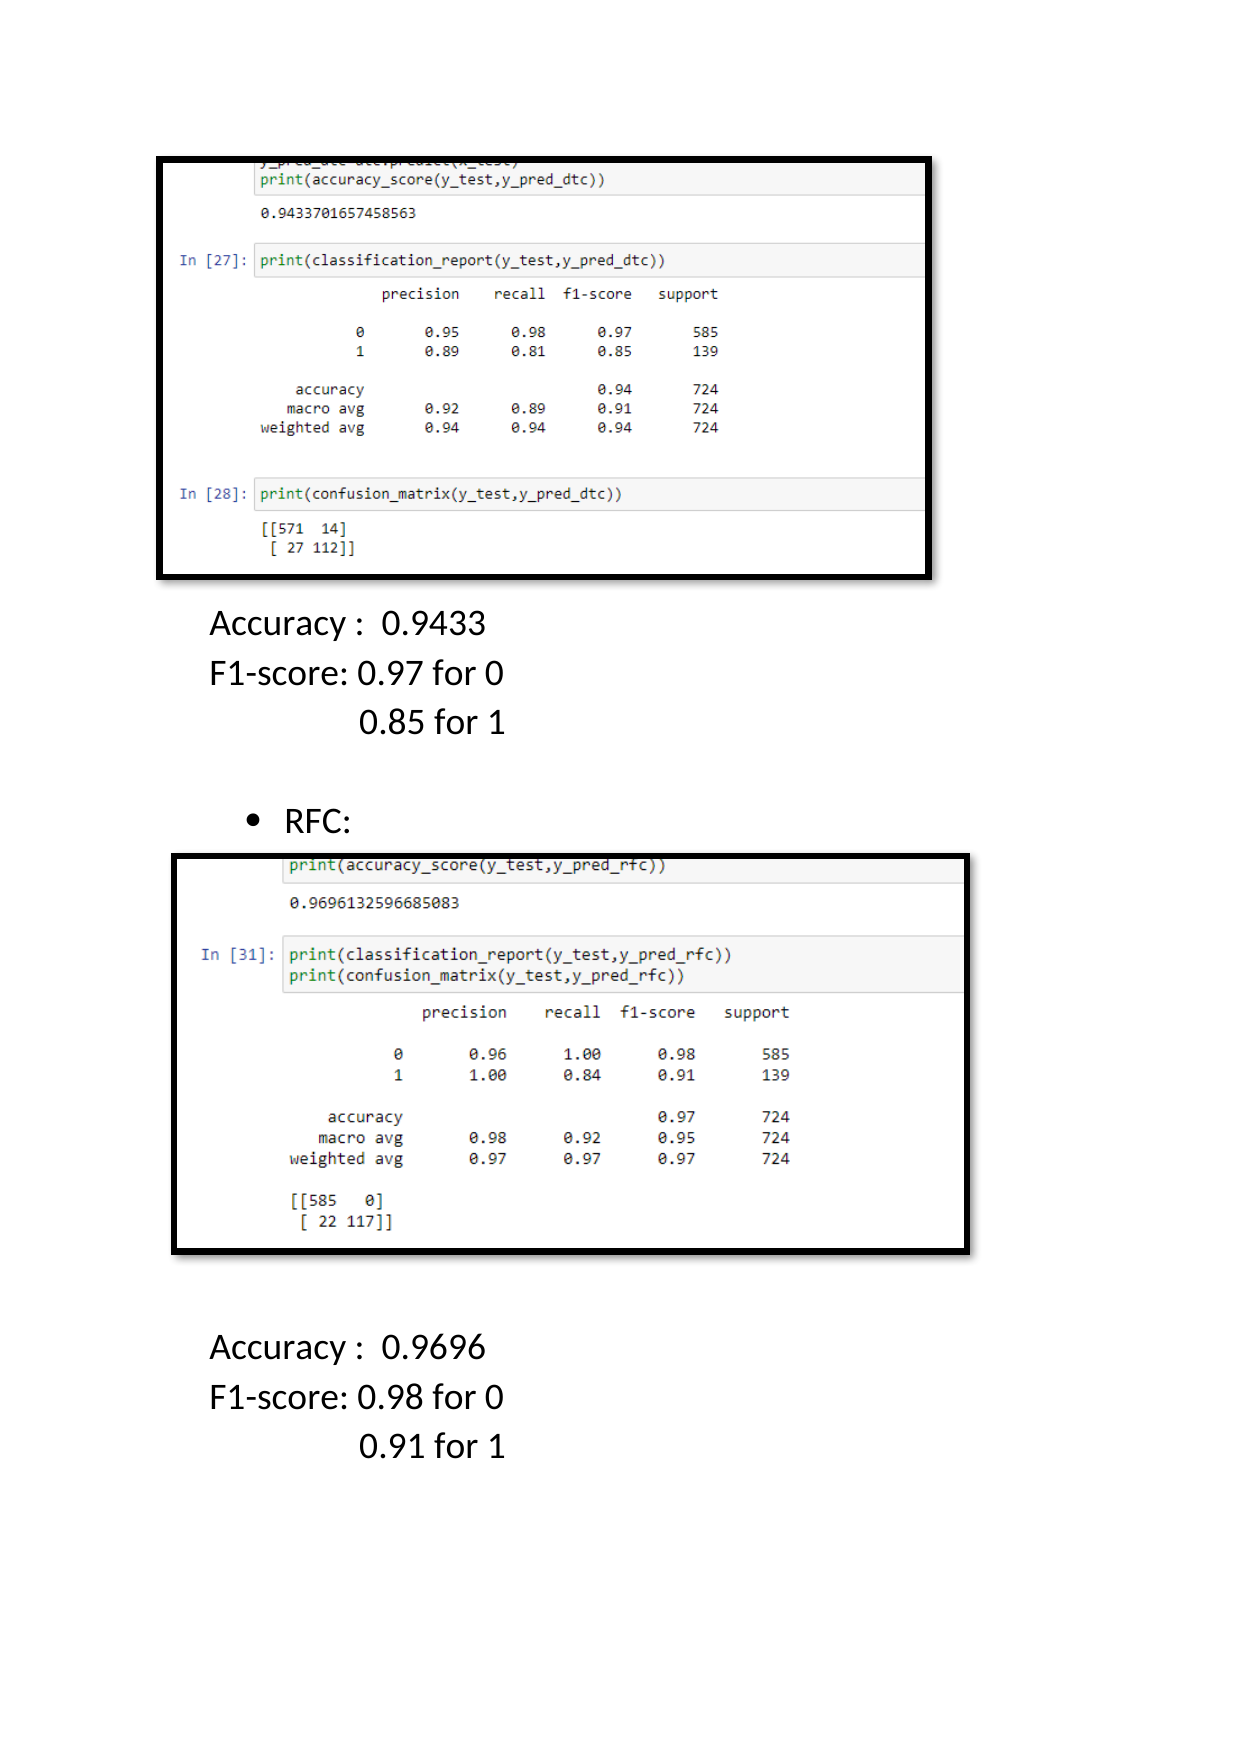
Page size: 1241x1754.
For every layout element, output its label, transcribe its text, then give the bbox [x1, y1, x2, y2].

list 0.85 for 1 [209, 698, 1090, 744]
picture [177, 859, 964, 1248]
list F1-score: 0.97 for 0 [209, 649, 1090, 694]
list F1-score: 0.98 for 0 [209, 1373, 1090, 1419]
list Accuracy : 0.9433 [209, 599, 1090, 645]
list Accuracy : 0.9696 [209, 1323, 1090, 1369]
picture [163, 163, 925, 574]
list 0.91 for 1 [209, 1422, 1090, 1468]
list RFC: [247, 797, 1090, 843]
